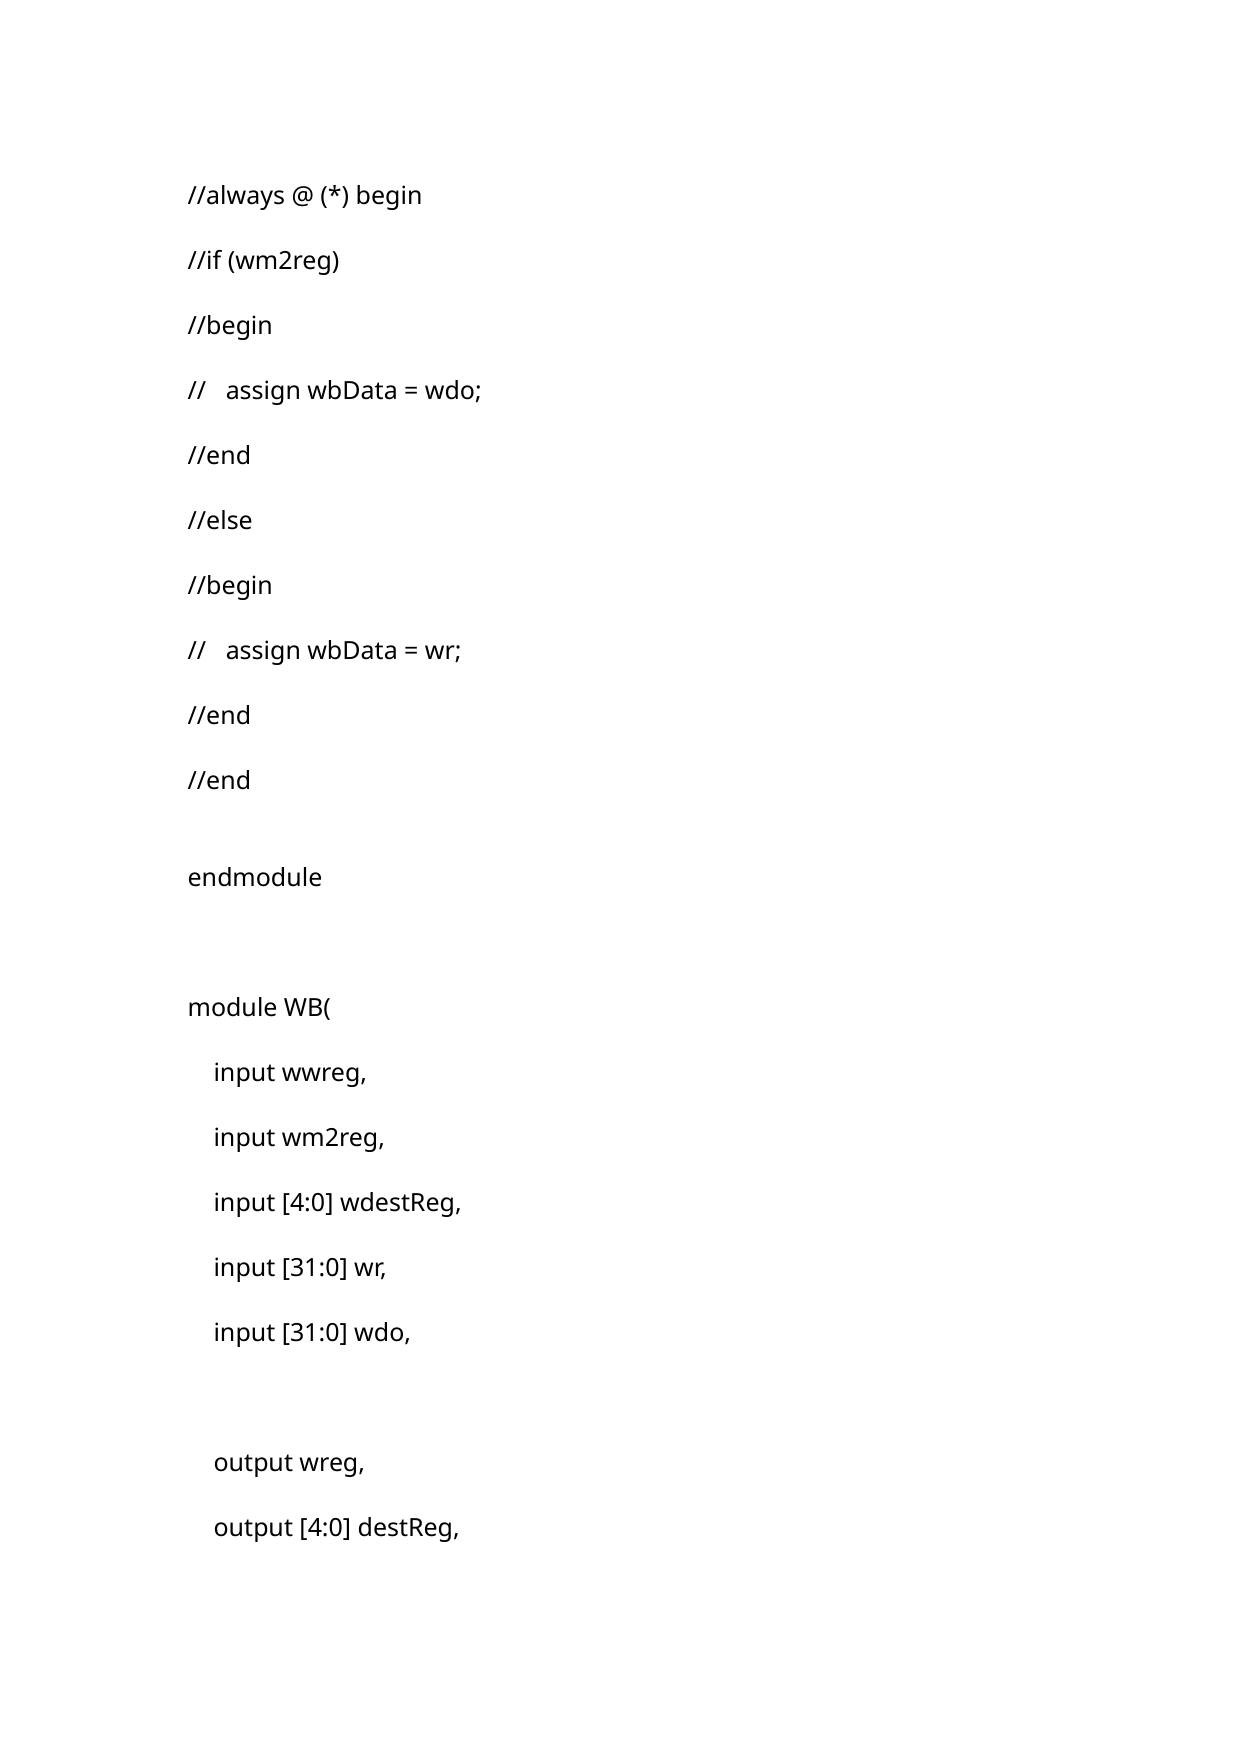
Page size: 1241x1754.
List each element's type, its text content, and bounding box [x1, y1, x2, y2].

text //always @ (*) begin [187, 162, 1053, 227]
text module WB( [187, 974, 1053, 1039]
text input [31:0] wdo, [187, 1299, 1053, 1364]
text //else [187, 487, 1053, 552]
text //end [187, 682, 1053, 747]
text output [4:0] destReg, [187, 1494, 1053, 1559]
text input wwreg, [187, 1039, 1053, 1104]
text //begin [187, 292, 1053, 357]
text // assign wbData = wr; [187, 617, 1053, 682]
text //end [187, 747, 1053, 812]
text //end [187, 422, 1053, 487]
text output wreg, [187, 1429, 1053, 1494]
text endmodule [187, 844, 1053, 909]
text input [4:0] wdestReg, [187, 1169, 1053, 1234]
text input wm2reg, [187, 1104, 1053, 1169]
text // assign wbData = wdo; [187, 357, 1053, 422]
text //if (wm2reg) [187, 227, 1053, 292]
text input [31:0] wr, [187, 1234, 1053, 1299]
text //begin [187, 552, 1053, 617]
